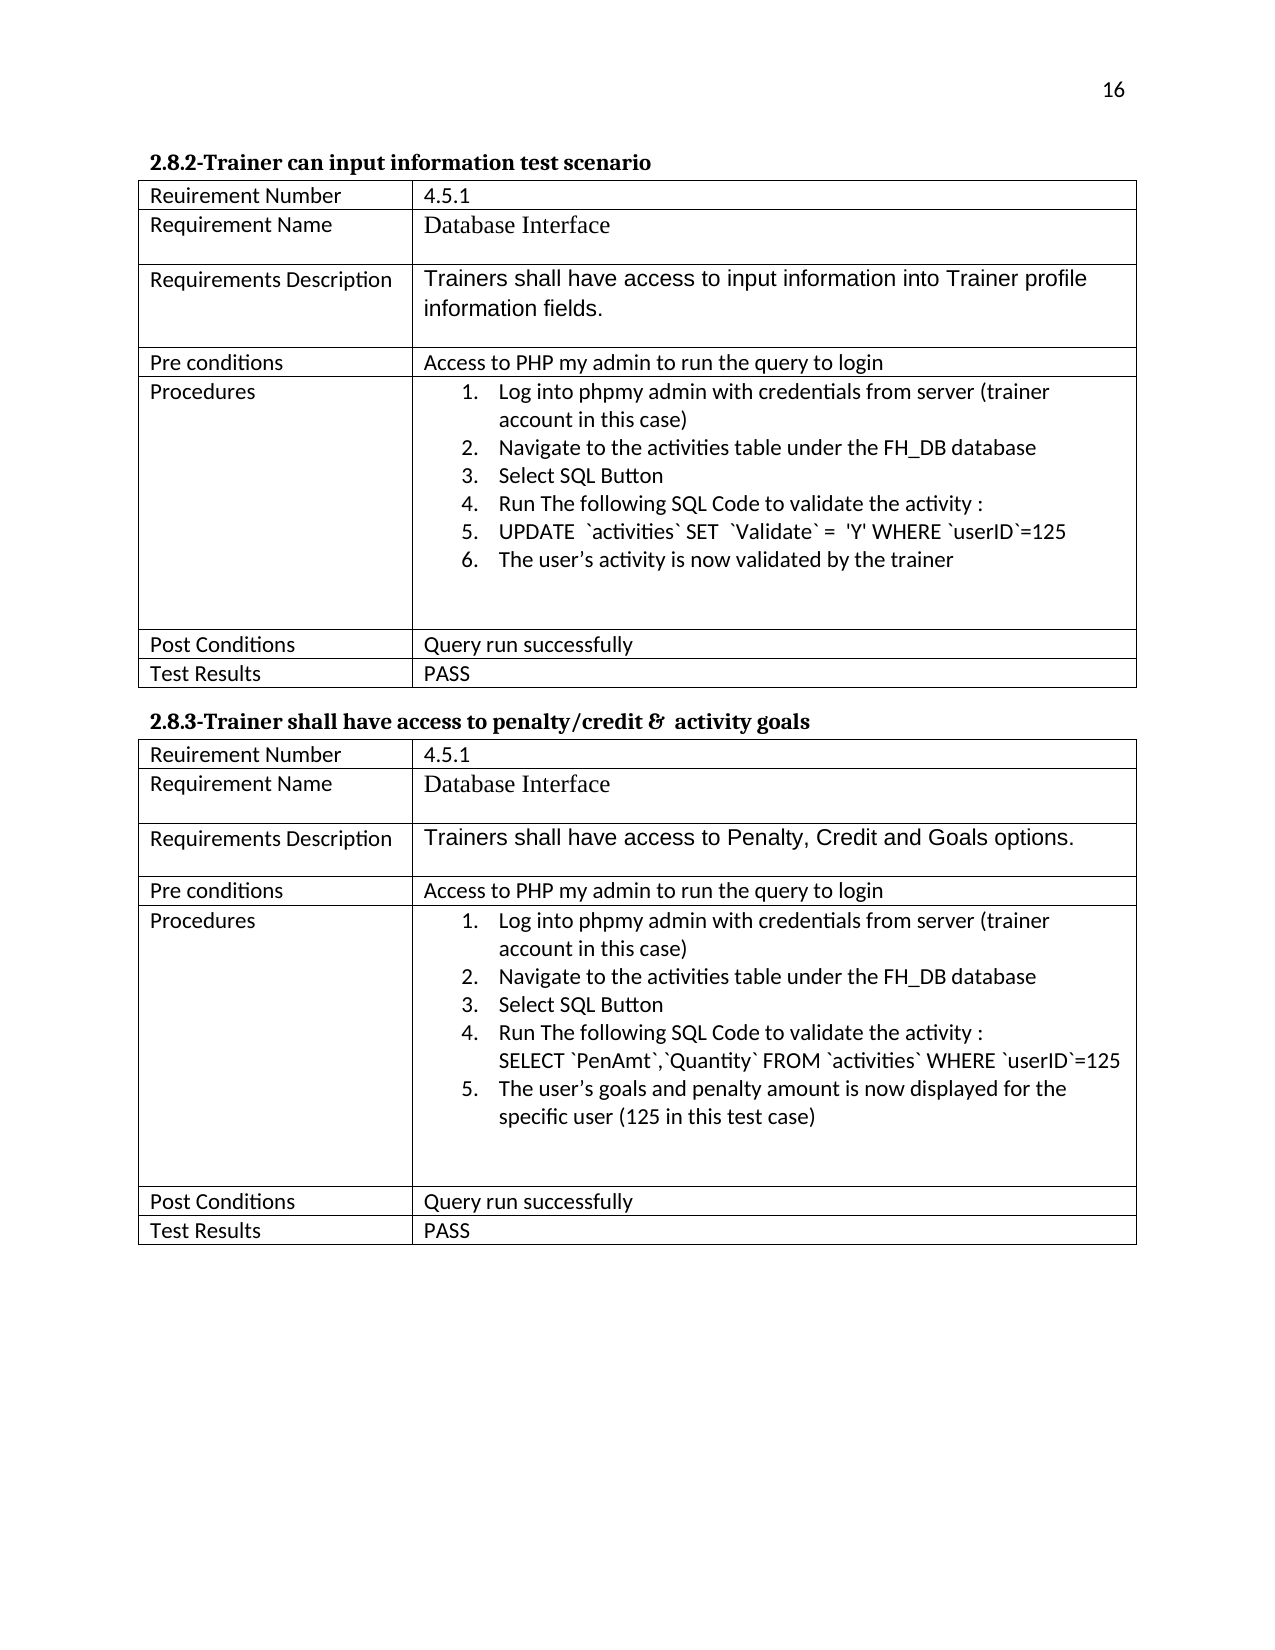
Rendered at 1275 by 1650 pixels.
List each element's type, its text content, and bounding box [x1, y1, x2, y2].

table_cell Requirements Description [139, 824, 412, 876]
table_cell Access to PHP my admin to run the query to login [413, 877, 1136, 905]
table_header Reuirement Number [139, 181, 412, 209]
table_cell Post Conditions [139, 1187, 412, 1215]
table_cell Requirement Name [139, 210, 412, 264]
table_header 4.5.1 [413, 740, 1136, 768]
table_cell Log into phpmy admin with credentials from server (trainer account in this case) Navigate to the activities table under the FH_DB database Select SQL Button Run The following SQL Code to validate the activity : SELECT `PenAmt`,`Quantity` FROM `activities` WHERE `userID`=125 The user’s goals and penalty amount is now displayed for the specific user (125 in this test case) [413, 906, 1136, 1186]
table_cell Trainers shall have access to input information into Trainer profile information fields. [413, 265, 1136, 347]
table_cell Database Interface [413, 769, 1136, 823]
table_header 4.5.1 [413, 181, 1136, 209]
table_cell Log into phpmy admin with credentials from server (trainer account in this case) Navigate to the activities table under the FH_DB database Select SQL Button Run The following SQL Code to validate the activity : UPDATE `activities` SET `Validate` = 'Y' WHERE `userID`=125 The user’s activity is now validated by the trainer [413, 377, 1136, 629]
table_cell Pre conditions [139, 877, 412, 905]
subtitle 2.8.2-Trainer can input information test scenario [150, 150, 1125, 176]
table_cell PASS [413, 1216, 1136, 1244]
table_cell Pre conditions [139, 348, 412, 376]
table_cell Query run successfully [413, 630, 1136, 658]
subtitle 2.8.3-Trainer shall have access to penalty/credit & activity goals [150, 709, 1125, 735]
table_cell Test Results [139, 1216, 412, 1244]
table_cell Requirement Name [139, 769, 412, 823]
table_cell PASS [413, 659, 1136, 687]
table_cell Database Interface [413, 210, 1136, 264]
table_cell Procedures [139, 377, 412, 629]
table_cell Trainers shall have access to Penalty, Credit and Goals options. [413, 824, 1136, 876]
table_cell Requirements Description [139, 265, 412, 347]
table_header Reuirement Number [139, 740, 412, 768]
table_cell Access to PHP my admin to run the query to login [413, 348, 1136, 376]
table_cell Procedures [139, 906, 412, 1186]
table_cell Post Conditions [139, 630, 412, 658]
table_cell Query run successfully [413, 1187, 1136, 1215]
table_cell Test Results [139, 659, 412, 687]
